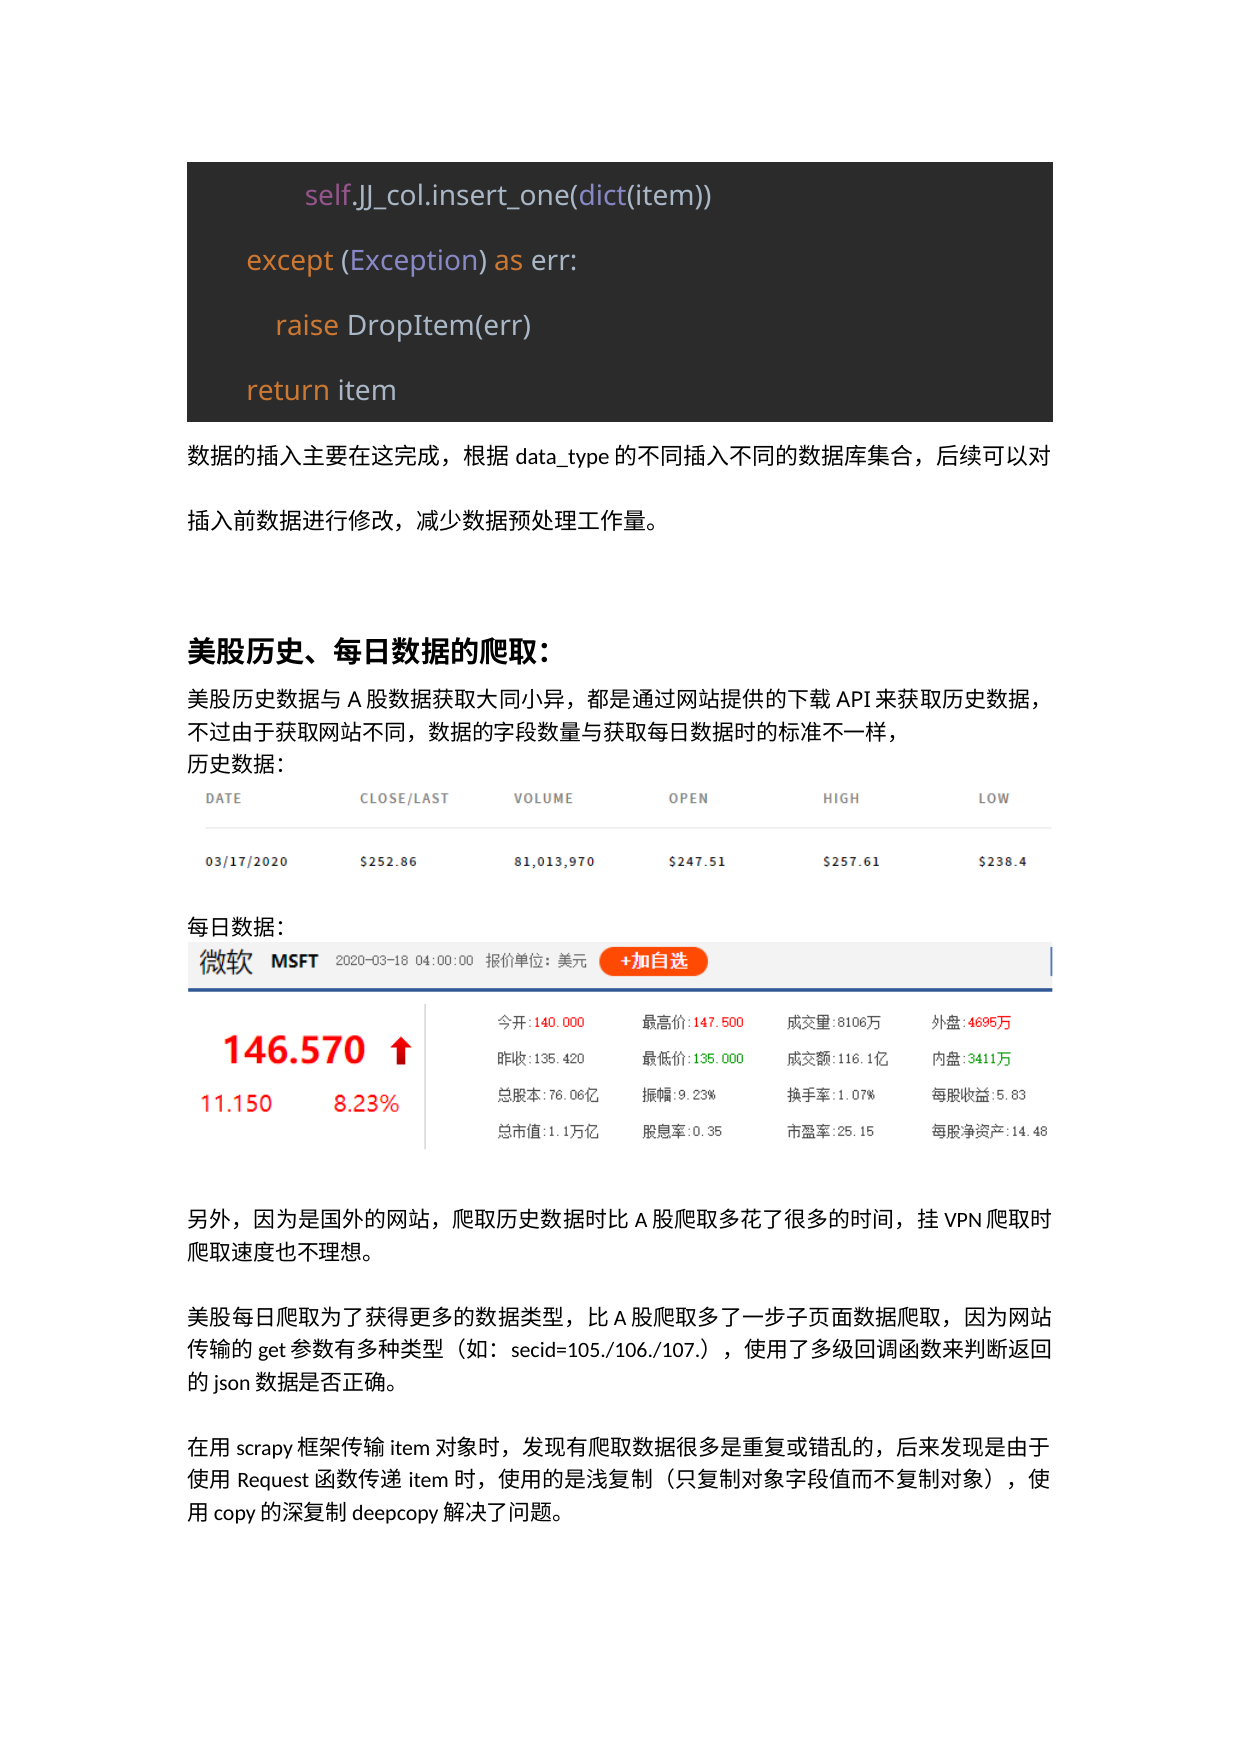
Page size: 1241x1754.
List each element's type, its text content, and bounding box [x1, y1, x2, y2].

text 数据的插入主要在这完成，根据data_type的不同插入不同的数据库集合，后续可以对插入前数据进行修改，减少数据预处理工作量。 [187, 422, 1053, 552]
picture [187, 942, 1053, 1153]
text 在用scrapy框架传输item对象时，发现有爬取数据很多是重复或错乱的，后来发现是由于使用 Request 函数传递 item 时，使用的是浅复制（只复制对象字段值而不复制对象），使用copy的深复制deepcopy解决了问题。 [187, 1429, 1053, 1527]
text 历史数据： [187, 747, 1053, 779]
picture [187, 779, 1052, 888]
text 另外，因为是国外的网站，爬取历史数据时比A股爬取多花了很多的时间，挂VPN爬取时爬取速度也不理想。 [187, 1202, 1053, 1267]
text 美股每日爬取为了获得更多的数据类型，比A股爬取多了一步子页面数据爬取，因为网站传输的get参数有多种类型（如：secid=105./106./107.），使用了多级回调函数来判断返回的json数据是否正确。 [187, 1299, 1053, 1397]
text 美股历史数据与A股数据获取大同小异，都是通过网站提供的下载API来获取历史数据，不过由于获取网站不同，数据的字段数量与获取每日数据时的标准不一样， [187, 682, 1053, 747]
text 每日数据： [187, 909, 1053, 942]
text 美股历史、每日数据的爬取： [187, 617, 1053, 682]
